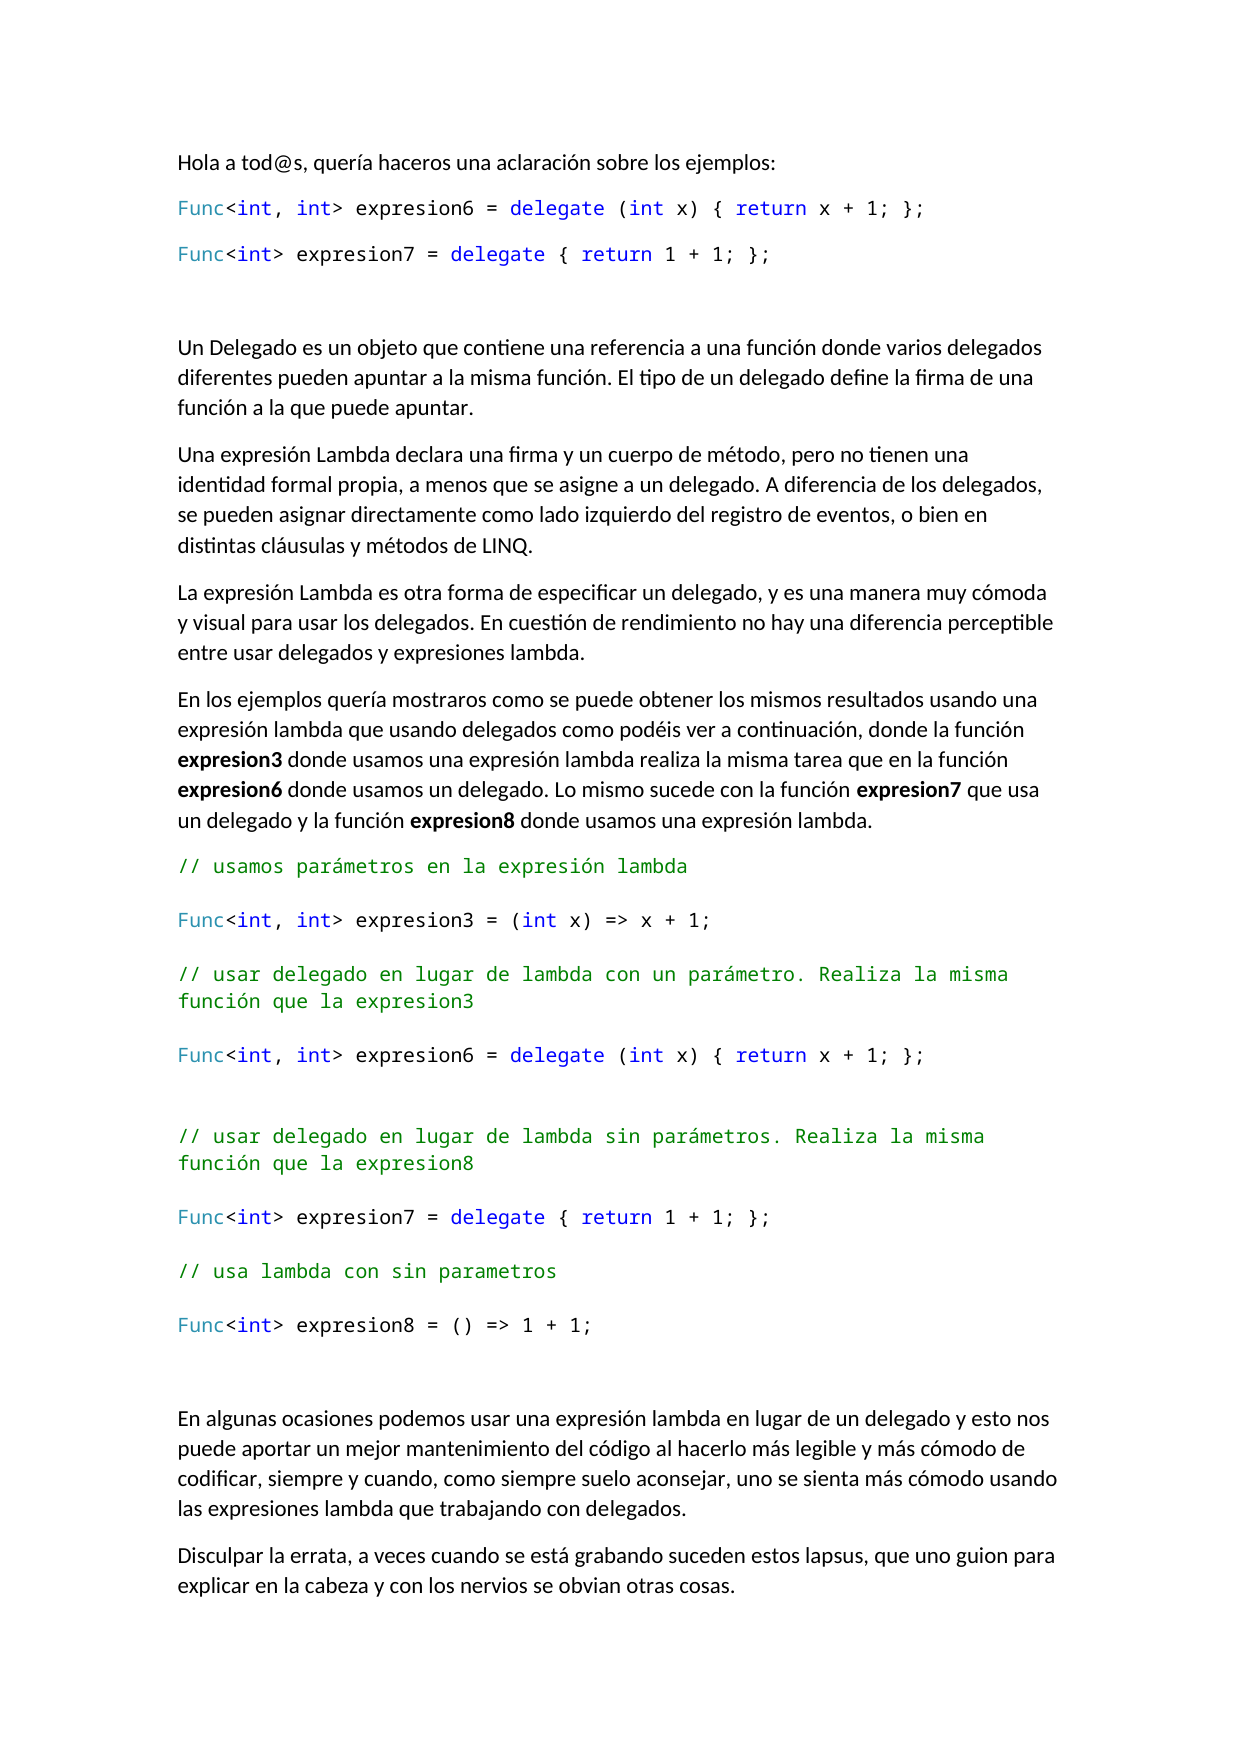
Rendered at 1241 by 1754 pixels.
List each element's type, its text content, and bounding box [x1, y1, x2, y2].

text Disculpar la errata, a veces cuando se está grabando suceden estos lapsus, que uno guion para explicar en la cabeza y con los nervios se obvian otras cosas. [177, 1541, 1063, 1599]
text // usar delegado en lugar de lambda con un parámetro. Realiza la misma función que la expresion3 [177, 961, 1063, 1014]
text La expresión Lambda es otra forma de especificar un delegado, y es una manera muy cómoda y visual para usar los delegados. En cuestión de rendimiento no hay una diferencia perceptible entre usar delegados y expresiones lambda. [177, 578, 1063, 666]
text Func<int> expresion7 = delegate { return 1 + 1; }; [177, 240, 1063, 267]
text Func<int, int> expresion6 = delegate (int x) { return x + 1; }; [177, 1041, 1063, 1068]
text // usa lambda con sin parametros [177, 1257, 1063, 1284]
text Un Delegado es un objeto que contiene una referencia a una función donde varios delegados diferentes pueden apuntar a la misma función. El tipo de un delegado define la firma de una función a la que puede apuntar. [177, 333, 1063, 421]
text Una expresión Lambda declara una firma y un cuerpo de método, pero no tienen una identidad formal propia, a menos que se asigne a un delegado. A diferencia de los delegados, se pueden asignar directamente como lado izquierdo del registro de eventos, o bien en distintas cláusulas y métodos de LINQ. [177, 440, 1063, 559]
text Hola a tod@s, quería haceros una aclaración sobre los ejemplos: [177, 148, 1063, 176]
text Func<int, int> expresion6 = delegate (int x) { return x + 1; }; [177, 194, 1063, 221]
text En algunas ocasiones podemos usar una expresión lambda en lugar de un delegado y esto nos puede aportar un mejor mantenimiento del código al hacerlo más legible y más cómodo de codificar, siempre y cuando, como siempre suelo aconsejar, uno se sienta más cómodo usando las expresiones lambda que trabajando con delegados. [177, 1404, 1063, 1522]
text Func<int> expresion7 = delegate { return 1 + 1; }; [177, 1203, 1063, 1230]
text // usar delegado en lugar de lambda sin parámetros. Realiza la misma función que la expresion8 [177, 1122, 1063, 1176]
text // usamos parámetros en la expresión lambda [177, 853, 1063, 879]
text En los ejemplos quería mostraros como se puede obtener los mismos resultados usando una expresión lambda que usando delegados como podéis ver a continuación, donde la función expresion3 donde usamos una expresión lambda realiza la misma tarea que en la función expresion6 donde usamos un delegado. Lo mismo sucede con la función expresion7 que usa un delegado y la función expresion8 donde usamos una expresión lambda. [177, 685, 1063, 834]
text Func<int, int> expresion3 = (int x) => x + 1; [177, 907, 1063, 933]
text Func<int> expresion8 = () => 1 + 1; [177, 1311, 1063, 1338]
